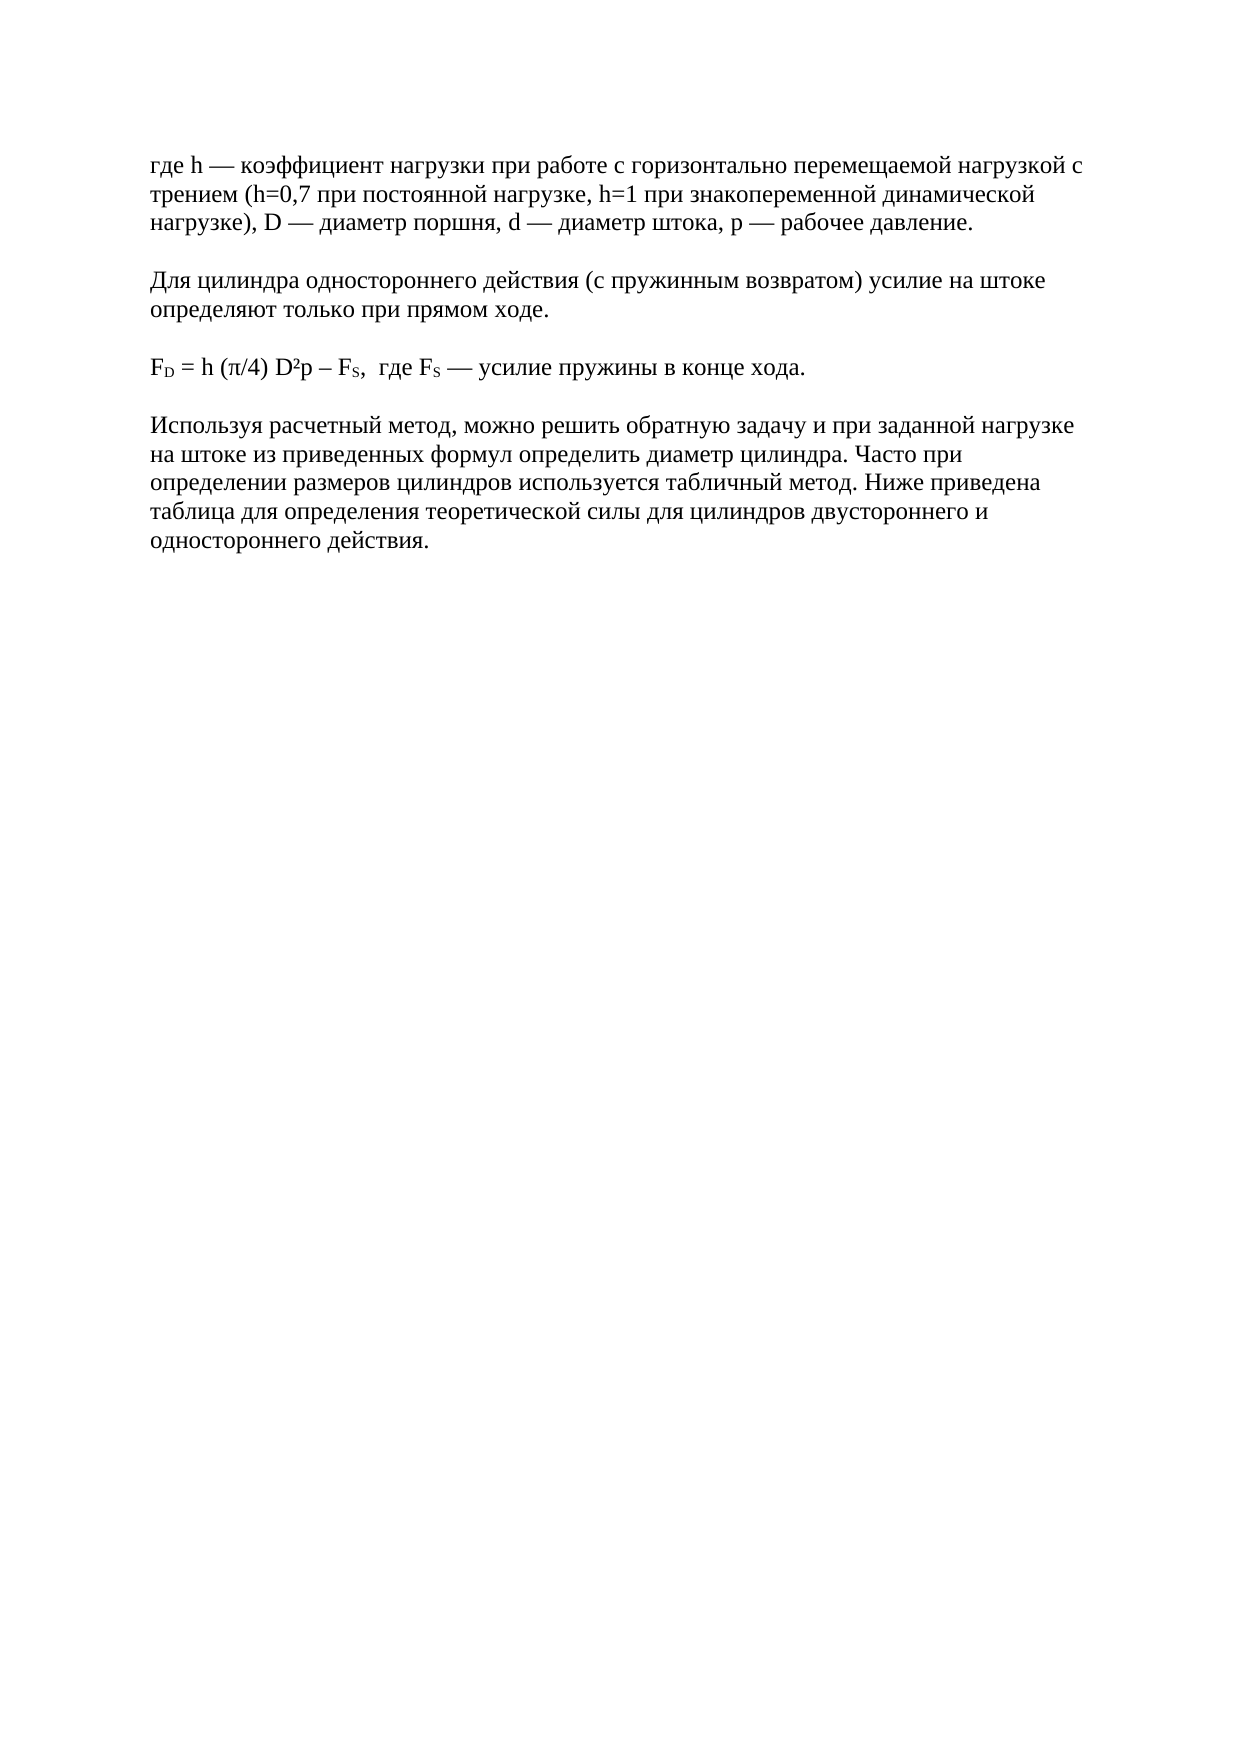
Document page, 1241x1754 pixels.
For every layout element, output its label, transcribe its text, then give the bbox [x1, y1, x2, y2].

text Для цилиндра одностороннего действия (с пружинным возвратом) усилие на штоке определяют только при прямом ходе. [150, 265, 1090, 323]
text FD = h (π/4) D²p – FS, где FS — усилие пружины в конце хода. [150, 352, 1090, 381]
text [150, 150, 1090, 236]
text Используя расчетный метод, можно решить обратную задачу и при заданной нагрузке на штоке из приведенных формул определить диаметр цилиндра. Часто при определении размеров цилиндров используется табличный метод. Ниже приведена таблица для определения теоретической силы для цилиндров двустороннего и одностороннего действия. [150, 410, 1090, 554]
